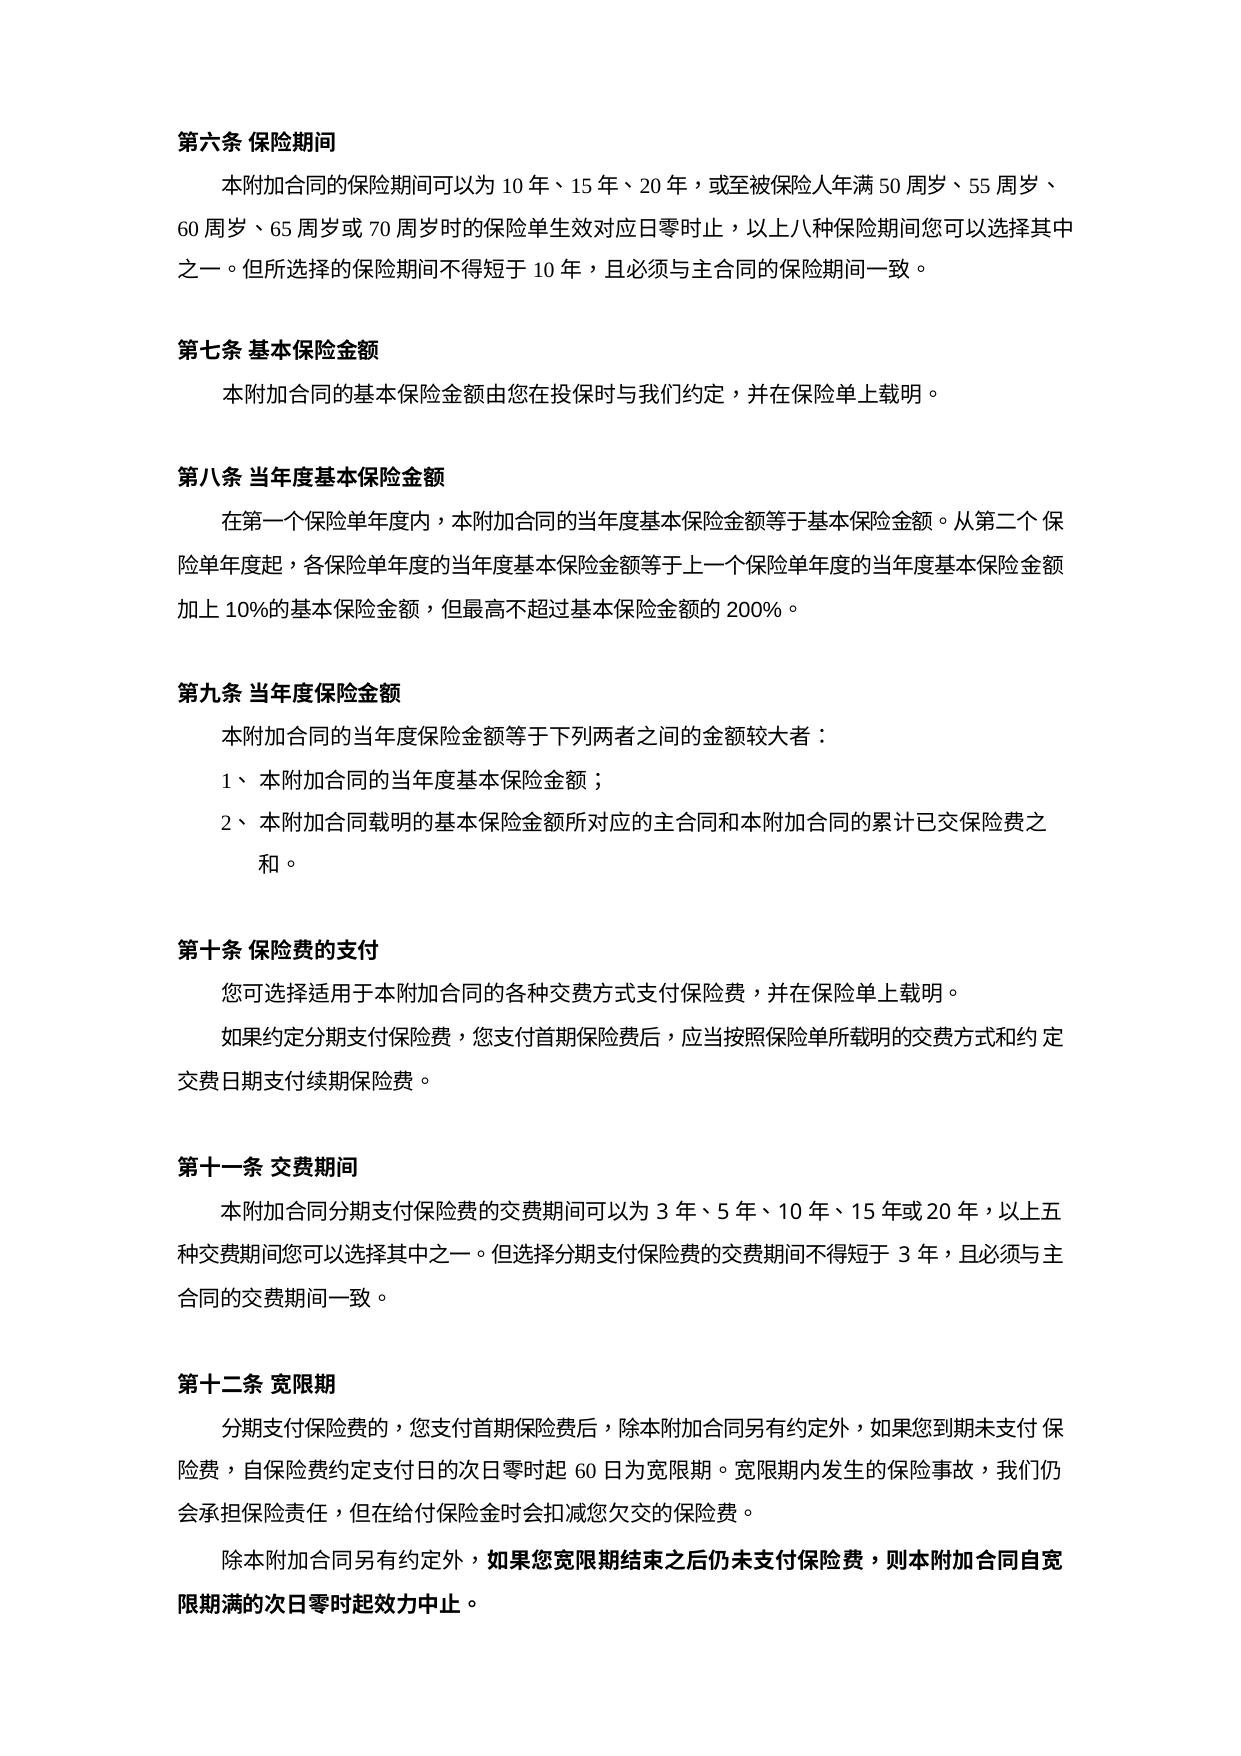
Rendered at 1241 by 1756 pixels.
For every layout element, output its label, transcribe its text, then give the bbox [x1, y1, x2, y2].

subtitle 第八条 当年度基本保险金额 [177, 462, 1086, 492]
text 您可选择适用于本附加合同的各种交费方式支付保险费，并在保险单上载明。 [221, 978, 1086, 1008]
text 除本附加合同另有约定外，如果您宽限期结束之后仍未支付保险费，则本附加合同自宽限期满的次日零时起效力中止。 [177, 1544, 1064, 1618]
text 本附加合同分期支付保险费的交费期间可以为 3 年、5 年、10 年、15 年或 20 年，以上五种交费期间您可以选择其中之一。但选择分期支付保险费的交费期间不得短于 3 年，且必须与主合同的交费期间一致。 [177, 1196, 1064, 1313]
subtitle 第九条 当年度保险金额 [177, 678, 1086, 707]
text 分期支付保险费的，您支付首期保险费后，除本附加合同另有约定外，如果您到期未支付保险费，自保险费约定支付日的次日零时起 60 日为宽限期。宽限期内发生的保险事故，我们仍会承担保险责任，但在给付保险金时会扣减您欠交的保险费。 [177, 1413, 1064, 1528]
subtitle 第六条 保险期间 [177, 127, 1086, 156]
text 在第一个保险单年度内，本附加合同的当年度基本保险金额等于基本保险金额。从第二个保险单年度起，各保险单年度的当年度基本保险金额等于上一个保险单年度的当年度基本保险金额加上10%的基本保险金额，但最高不超过基本保险金额的200%。 [177, 506, 1064, 624]
text 本附加合同的当年度保险金额等于下列两者之间的金额较大者： [221, 721, 1086, 751]
text 60 周岁、65 周岁或 70 周岁时的保险单生效对应日零时止，以上八种保险期间您可以选择其中 [177, 213, 1086, 242]
text 1、 本附加合同的当年度基本保险金额； [221, 765, 1086, 795]
subtitle 第十一条 交费期间 [177, 1152, 1086, 1182]
text 如果约定分期支付保险费，您支付首期保险费后，应当按照保险单所载明的交费方式和约定交费日期支付续期保险费。 [177, 1022, 1064, 1096]
subtitle 第十条 保险费的支付 [177, 934, 1086, 964]
subtitle 第十二条 宽限期 [177, 1369, 1086, 1399]
text 之一。但所选择的保险期间不得短于 10 年，且必须与主合同的保险期间一致。 [177, 254, 1086, 284]
text 本附加合同的保险期间可以为 10 年、15 年、20 年，或至被保险人年满 50 周岁、55 周岁、 [221, 170, 1086, 200]
subtitle 第七条 基本保险金额 [177, 335, 1086, 365]
text 2、 本附加合同载明的基本保险金额所对应的主合同和本附加合同的累计已交保险费之和。 [221, 807, 1064, 878]
text 本附加合同的基本保险金额由您在投保时与我们约定，并在保险单上载明。 [222, 379, 1086, 408]
